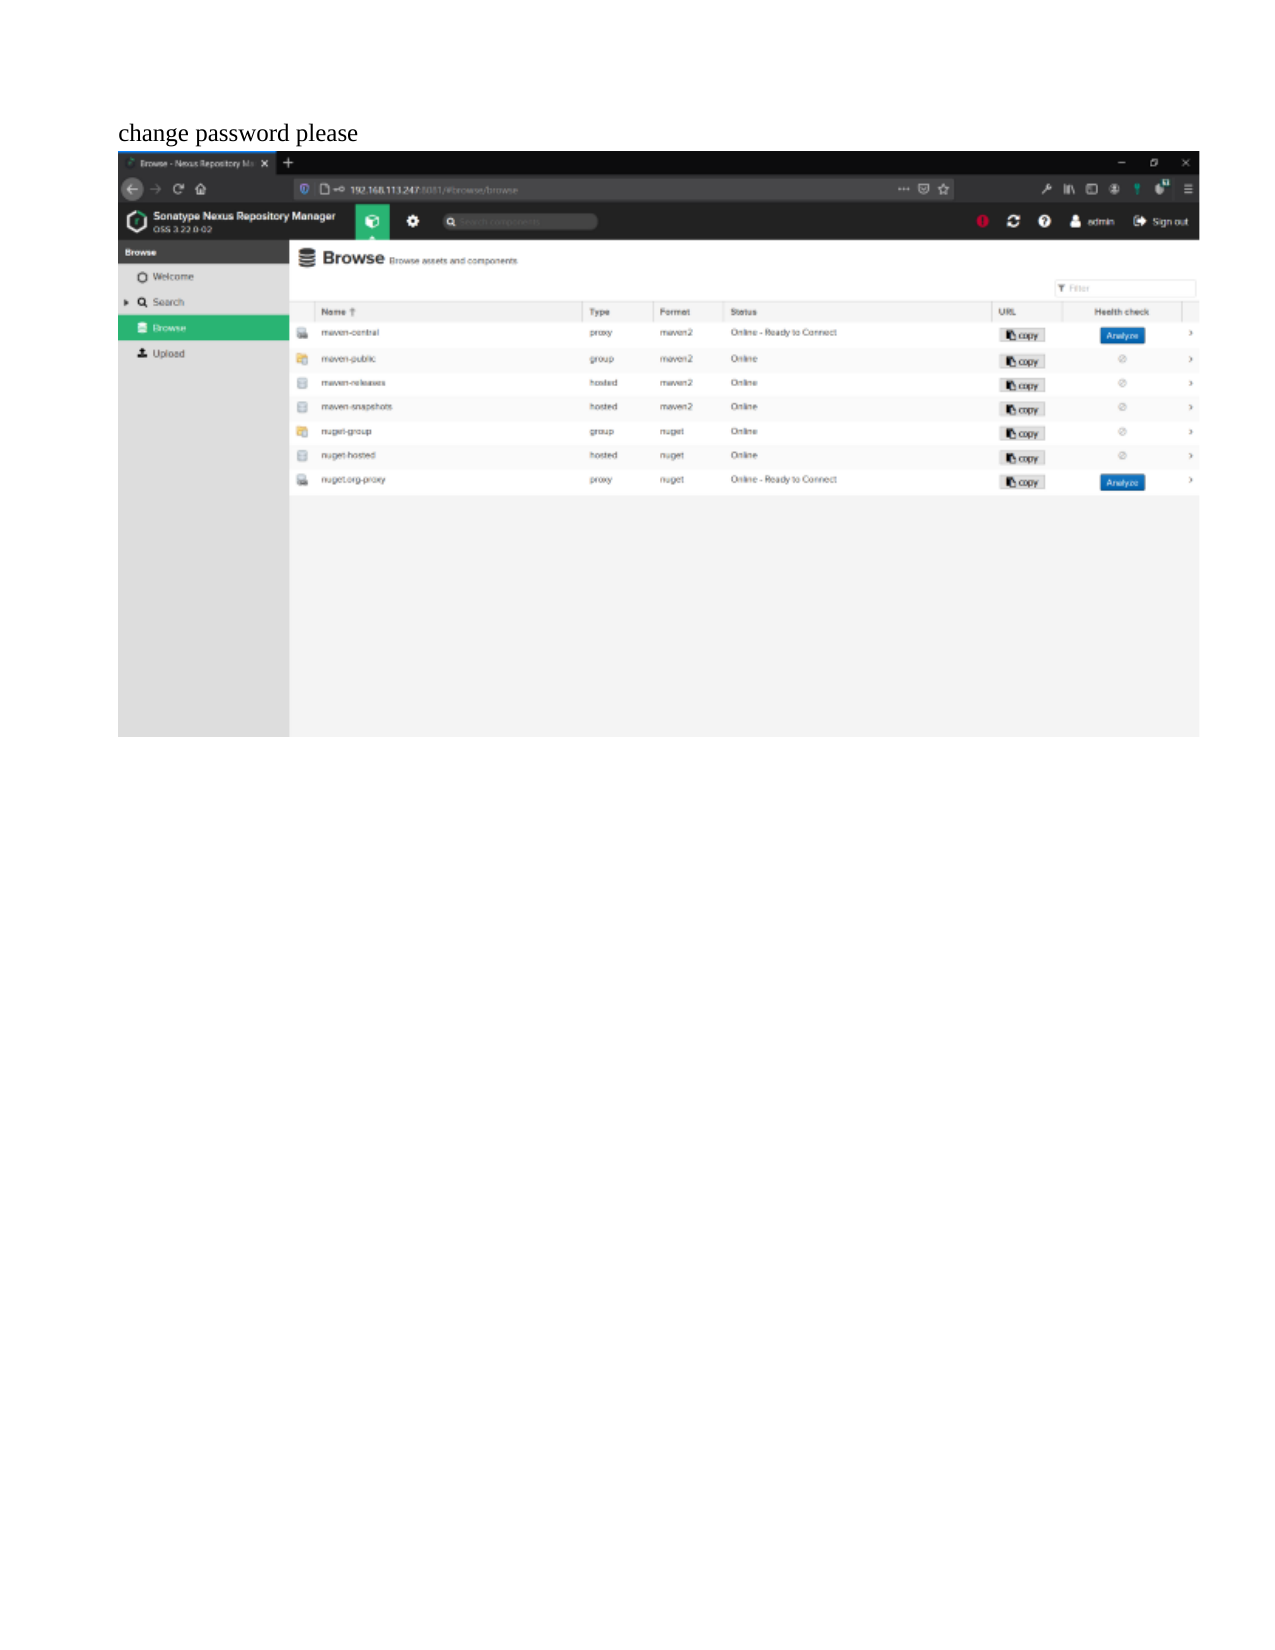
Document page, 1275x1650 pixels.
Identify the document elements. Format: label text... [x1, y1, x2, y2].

text change password please [118, 118, 1157, 147]
picture [118, 151, 1200, 737]
